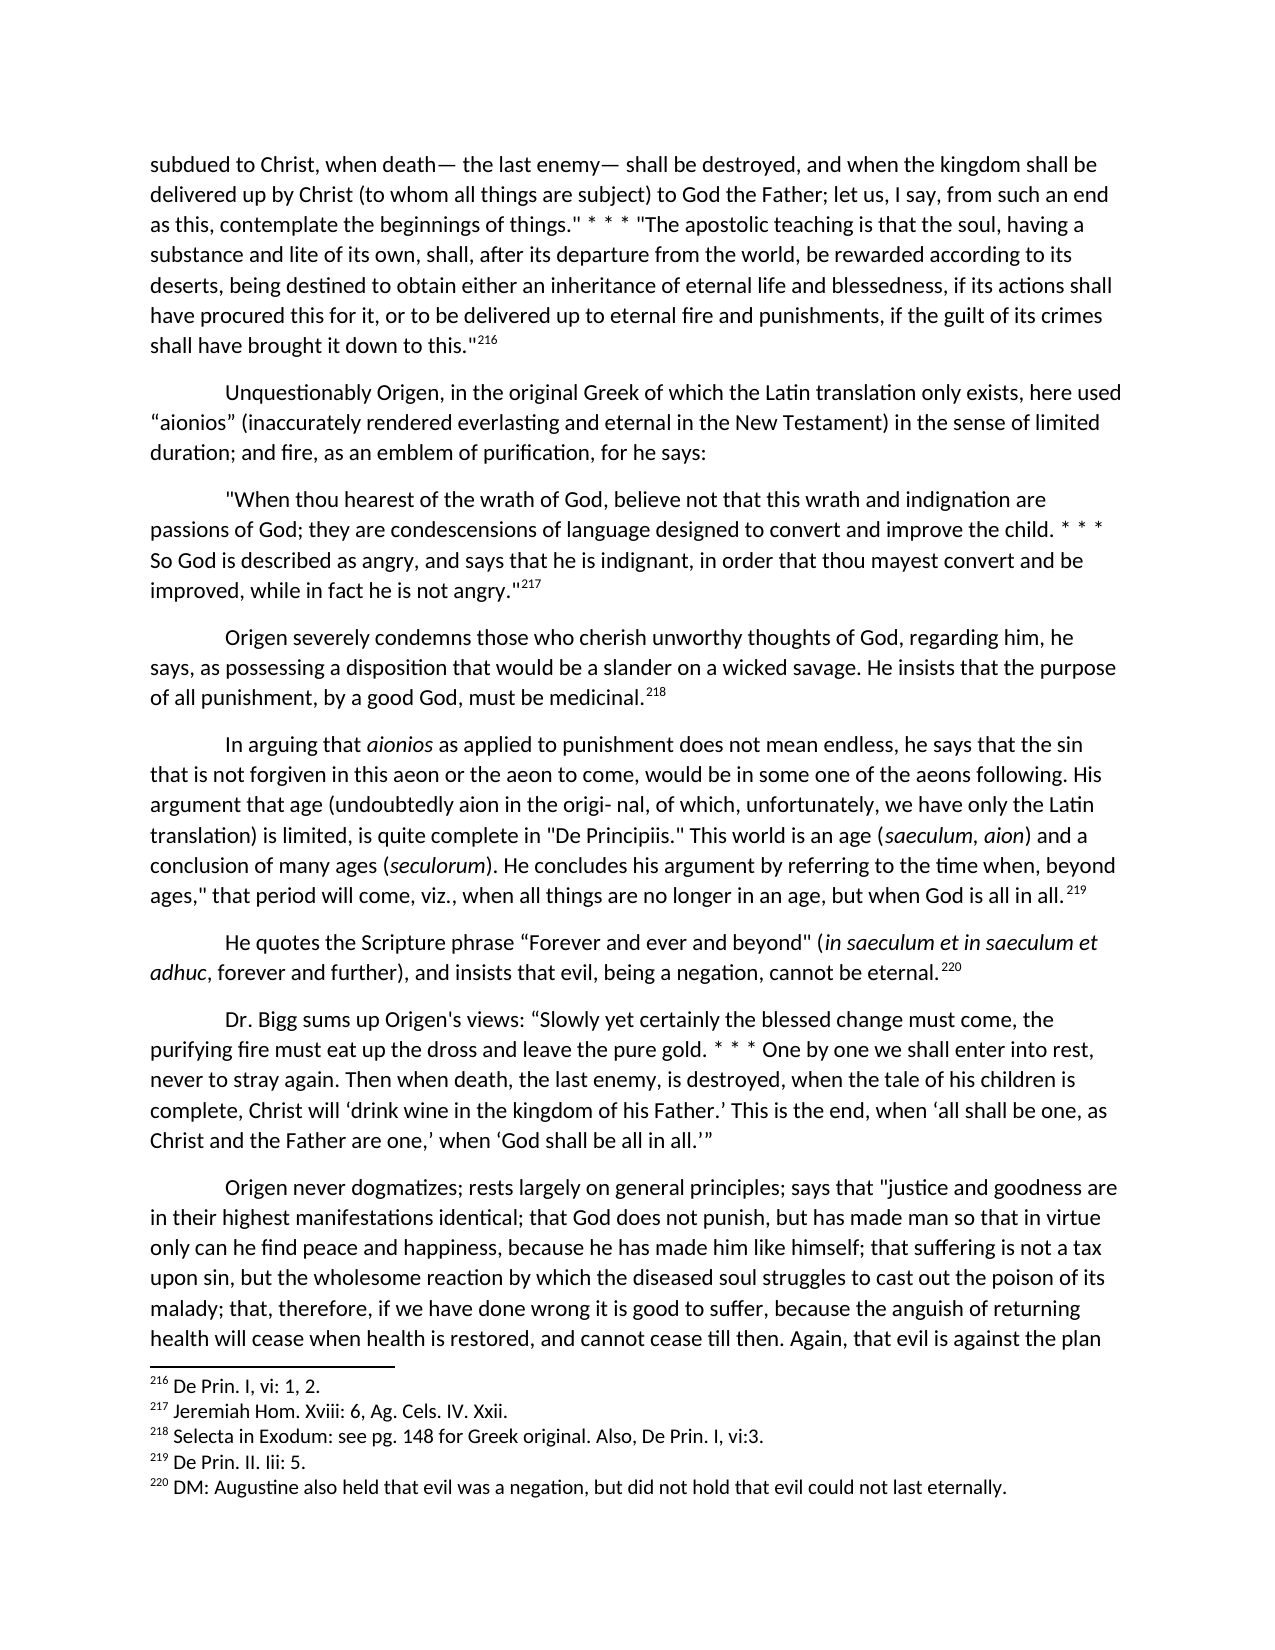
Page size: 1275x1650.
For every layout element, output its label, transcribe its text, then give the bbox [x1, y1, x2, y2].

text "When thou hearest of the wrath of God, believe not that this wrath and indignation are passions of God; they are condescensions of language designed to convert and improve the child. * * * So God is described as angry, and says that he is indignant, in order that thou mayest convert and be improved, while in fact he is not angry." [150, 485, 1125, 604]
text Unquestionably Origen, in the original Greek of which the Latin translation only exists, here used “aionios” (inaccurately rendered everlasting and eternal in the New Testament) in the sense of limited duration; and fire, as an emblem of purification, for he says: [150, 378, 1125, 467]
text Origen severely condemns those who cherish unworthy thoughts of God, regarding him, he says, as possessing a disposition that would be a slander on a wicked savage. He insists that the purpose of all punishment, by a good God, must be medicinal. [150, 623, 1125, 711]
text Dr. Bigg sums up Origen's views: “Slowly yet certainly the blessed change must come, the purifying fire must eat up the dross and leave the pure gold. * * * One by one we shall enter into rest, never to stray again. Then when death, the last enemy, is destroyed, when the tale of his children is complete, Christ will ‘drink wine in the kingdom of his Father.’ This is the end, when ‘all shall be one, as Christ and the Father are one,’ when ‘God shall be all in all.’” [150, 1005, 1125, 1154]
text In arguing that aionios as applied to punishment does not mean endless, he says that the sin that is not forgiven in this aeon or the aeon to come, would be in some one of the aeons following. His argument that age (undoubtedly aion in the origi- nal, of which, unfortunately, we have only the Latin translation) is limited, is quite complete in "De Principiis." This world is an age (saeculum, aion) and a conclusion of many ages (seculorum). He concludes his argument by referring to the time when, beyond ages," that period will come, viz., when all things are no longer in an age, but when God is all in all. [150, 730, 1125, 909]
text He quotes the Scripture phrase “Forever and ever and beyond" (in saeculum et in saeculum et adhuc, forever and further), and insists that evil, being a negation, cannot be eternal. [150, 928, 1125, 986]
